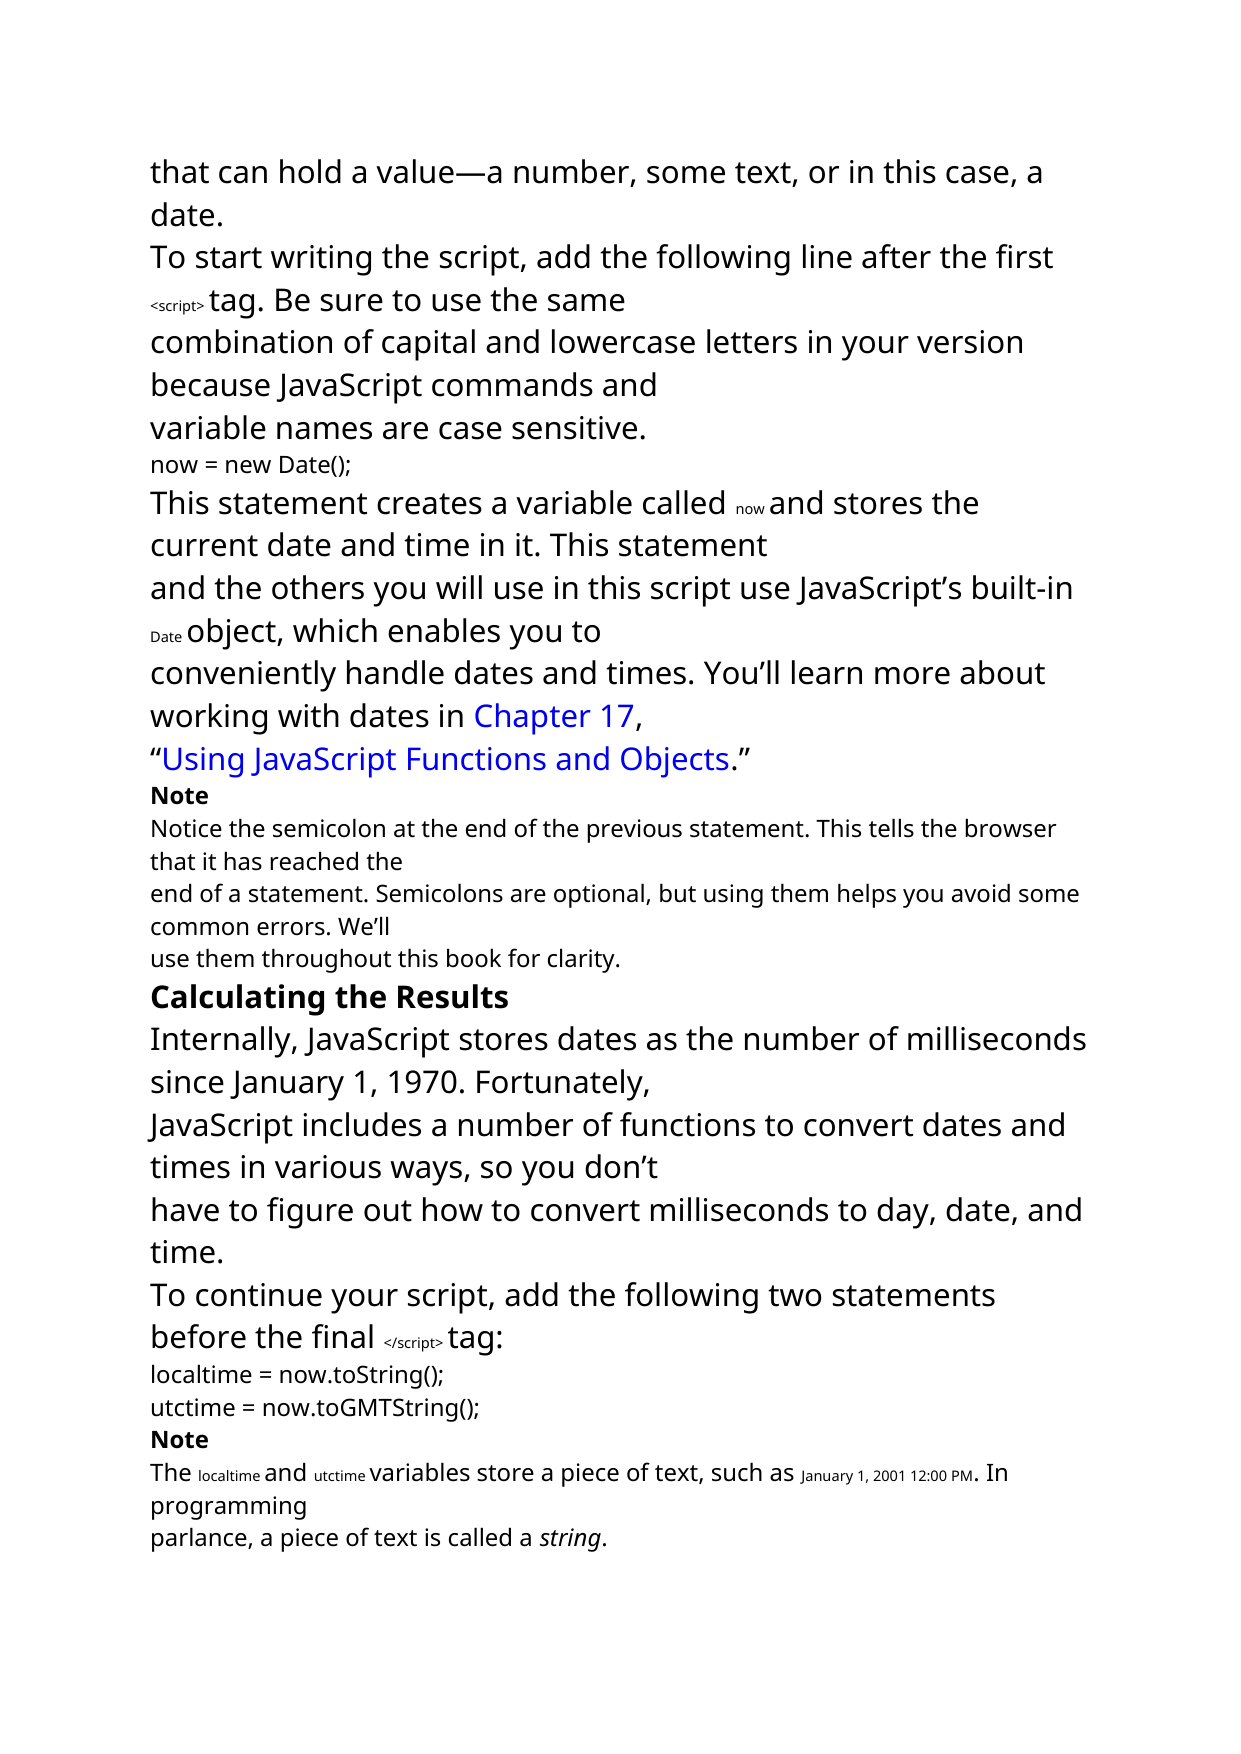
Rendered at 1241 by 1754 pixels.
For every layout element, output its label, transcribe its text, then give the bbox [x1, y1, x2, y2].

text Internally, JavaScript stores dates as the number of milliseconds since January 1, 1970. Fortunately, [150, 1017, 1090, 1102]
text To continue your script, add the following two statements before the final </script> tag: [150, 1273, 1090, 1358]
text Note [150, 1423, 1090, 1456]
text that can hold a value—a number, some text, or in this case, a date. [150, 150, 1090, 235]
text The localtime and utctime variables store a piece of text, such as January 1, 2001 12:00 PM. In programming [150, 1456, 1090, 1521]
text To start writing the script, add the following line after the first <script> tag. Be sure to use the same [150, 235, 1090, 320]
text parlance, a piece of text is called a string. [150, 1521, 1090, 1554]
text and the others you will use in this script use JavaScript’s built-in Date object, which enables you to [150, 566, 1090, 651]
text combination of capital and lowercase letters in your version because JavaScript commands and [150, 320, 1090, 406]
text JavaScript includes a number of functions to convert dates and times in various ways, so you don’t [150, 1102, 1090, 1188]
text Notice the semicolon at the end of the previous statement. This tells the browser that it has reached the [150, 812, 1090, 877]
text “Using JavaScript Functions and Objects.” [150, 736, 1090, 779]
text utctime = now.toGMTString(); [150, 1391, 1090, 1423]
text Calculating the Results [150, 975, 1090, 1017]
text localtime = now.toString(); [150, 1358, 1090, 1391]
text have to figure out how to convert milliseconds to day, date, and time. [150, 1188, 1090, 1273]
text Note [150, 779, 1090, 812]
text now = new Date(); [150, 448, 1090, 481]
text conveniently handle dates and times. You’ll learn more about working with dates in Chapter 17, [150, 651, 1090, 736]
text end of a statement. Semicolons are optional, but using them helps you avoid some common errors. We’ll [150, 877, 1090, 942]
text use them throughout this book for clarity. [150, 942, 1090, 975]
text This statement creates a variable called now and stores the current date and time in it. This statement [150, 481, 1090, 566]
text variable names are case sensitive. [150, 406, 1090, 448]
